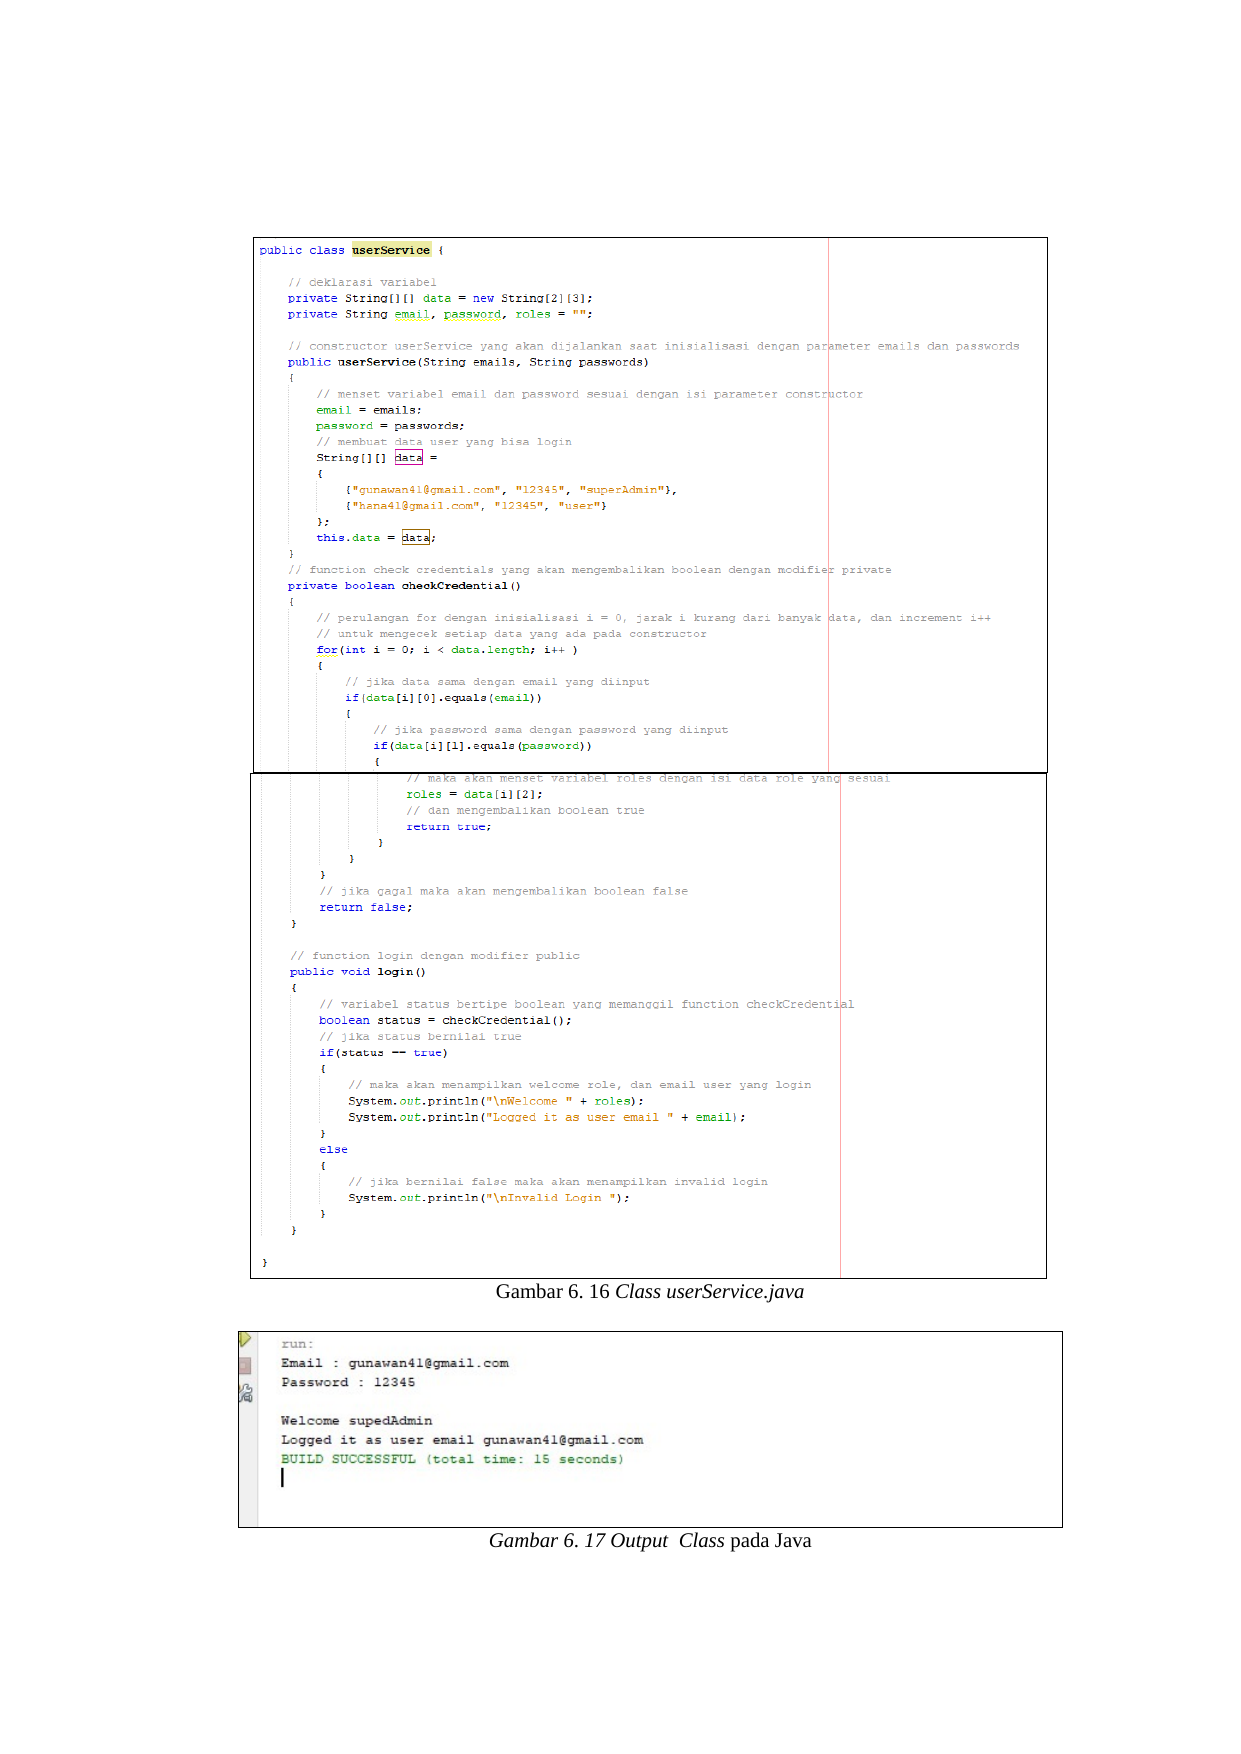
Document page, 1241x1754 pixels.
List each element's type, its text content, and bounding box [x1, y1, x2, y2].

picture [254, 238, 1047, 772]
picture [239, 1332, 1062, 1527]
text Gambar 6. 16 Class userService.java [237, 1279, 1063, 1303]
picture [251, 774, 1046, 1278]
text Gambar 6. 17 Output Class pada Java [237, 1528, 1063, 1552]
